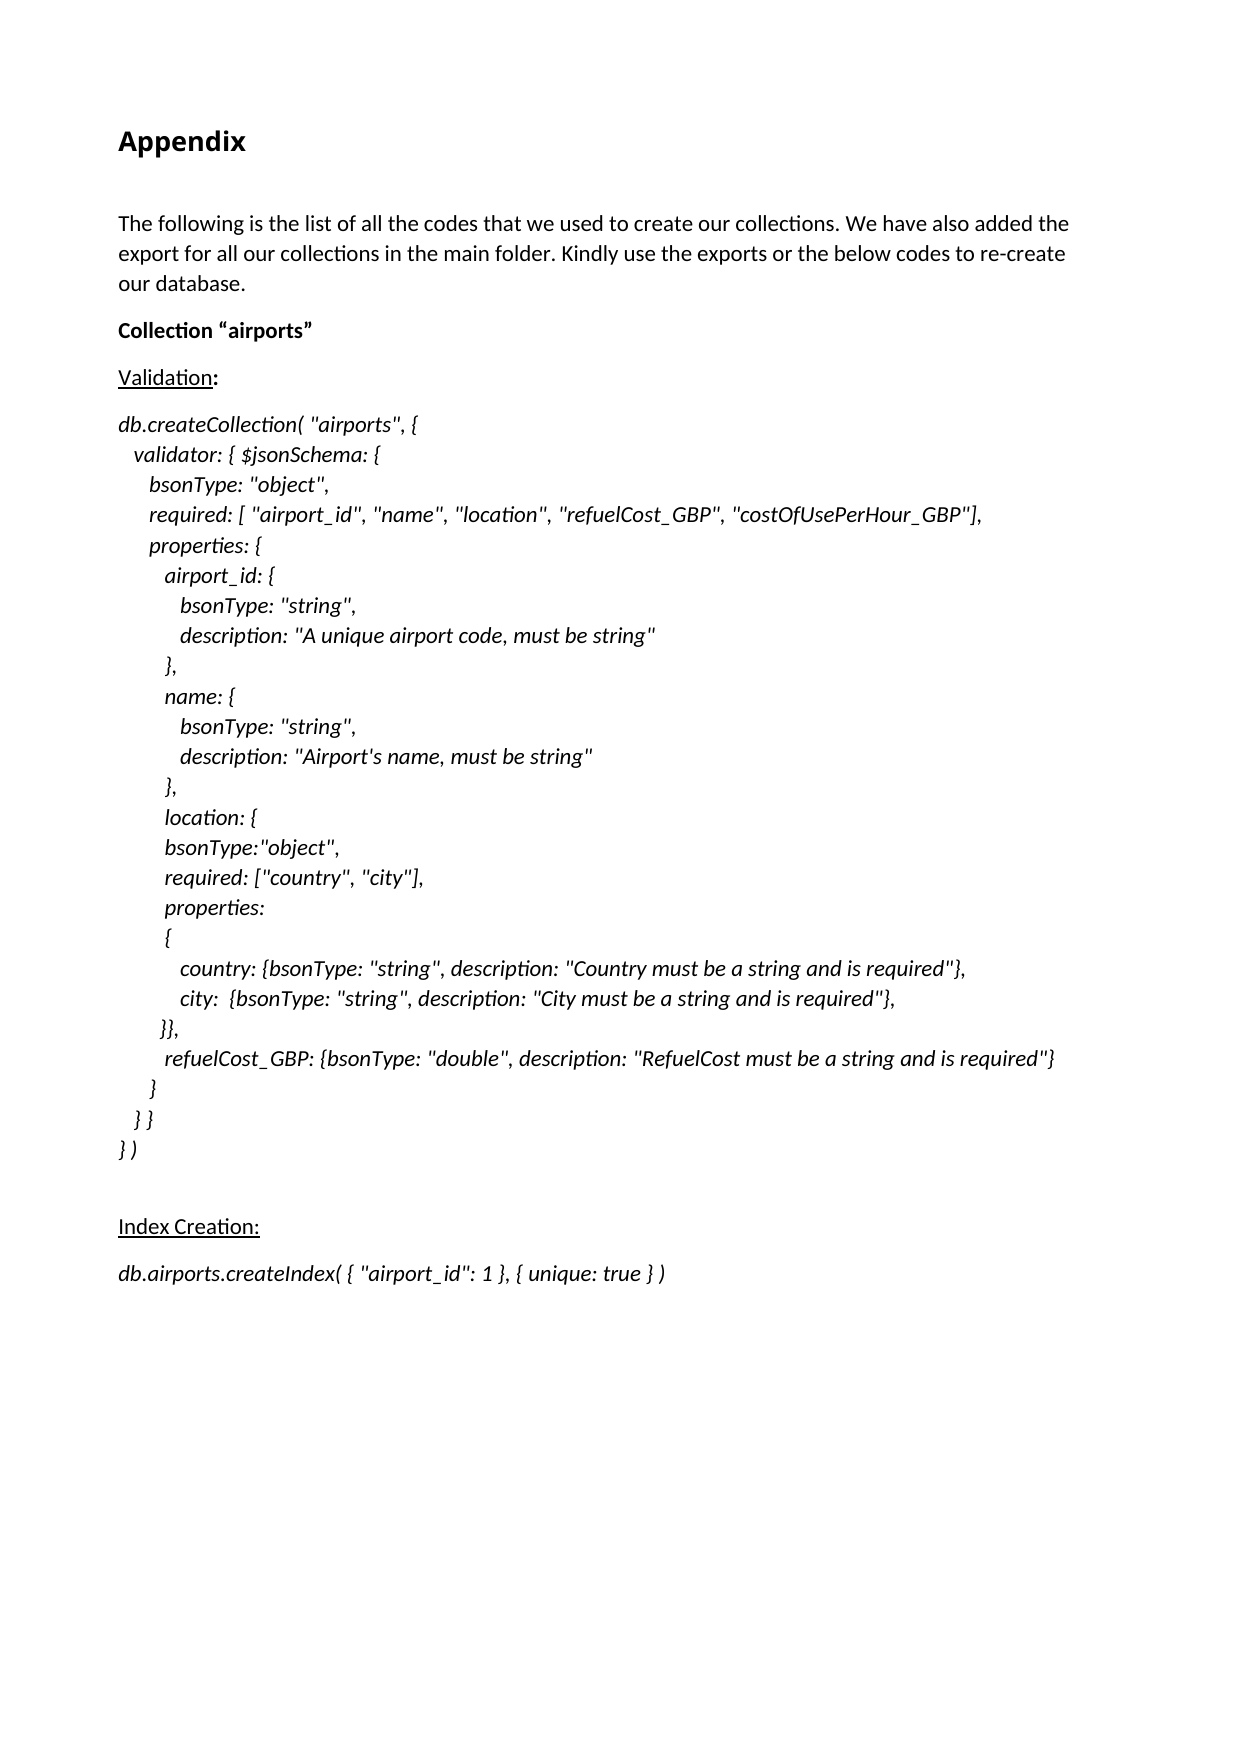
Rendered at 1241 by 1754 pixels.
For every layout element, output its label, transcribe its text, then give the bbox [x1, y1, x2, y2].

text city: {bsonType: "string", description: "City must be a string and is required"}, [118, 984, 1090, 1012]
text db.createCollection( "airports", { [118, 410, 1090, 438]
text db.airports.createIndex( { "airport_id": 1 }, { unique: true } ) [118, 1259, 1090, 1287]
text country: {bsonType: "string", description: "Country must be a string and is required"}, [118, 954, 1090, 982]
text refuelCost_GBP: {bsonType: "double", description: "RefuelCost must be a string and is required"} [118, 1044, 1090, 1072]
text }}, [118, 1014, 1090, 1042]
text properties: { [118, 531, 1090, 559]
text name: { [118, 682, 1090, 710]
subtitle Appendix [118, 122, 1090, 159]
text }, [118, 652, 1090, 680]
text properties: [118, 893, 1090, 921]
text Index Creation: [118, 1212, 1090, 1240]
text { [118, 923, 1090, 952]
text } ) [118, 1135, 1090, 1163]
text bsonType: "string", [118, 712, 1090, 740]
text bsonType: "string", [118, 591, 1090, 619]
text airport_id: { [118, 561, 1090, 589]
text bsonType: "object", [118, 470, 1090, 498]
text location: { [118, 803, 1090, 831]
text validator: { $jsonSchema: { [118, 440, 1090, 468]
text bsonType:"object", [118, 833, 1090, 861]
text description: "Airport's name, must be string" [118, 742, 1090, 770]
text } [118, 1074, 1090, 1103]
text } } [118, 1105, 1090, 1133]
text }, [118, 772, 1090, 801]
text required: ["country", "city"], [118, 863, 1090, 891]
text Validation: [118, 363, 1090, 391]
text The following is the list of all the codes that we used to create our collections. We have also added the export for all our collections in the main folder. Kindly use the exports or the below codes to re-create our database. [118, 209, 1090, 297]
text required: [ "airport_id", "name", "location", "refuelCost_GBP", "costOfUsePerHour_GBP"], [118, 501, 1090, 529]
text description: "A unique airport code, must be string" [118, 621, 1090, 649]
text Collection “airports” [118, 316, 1090, 344]
